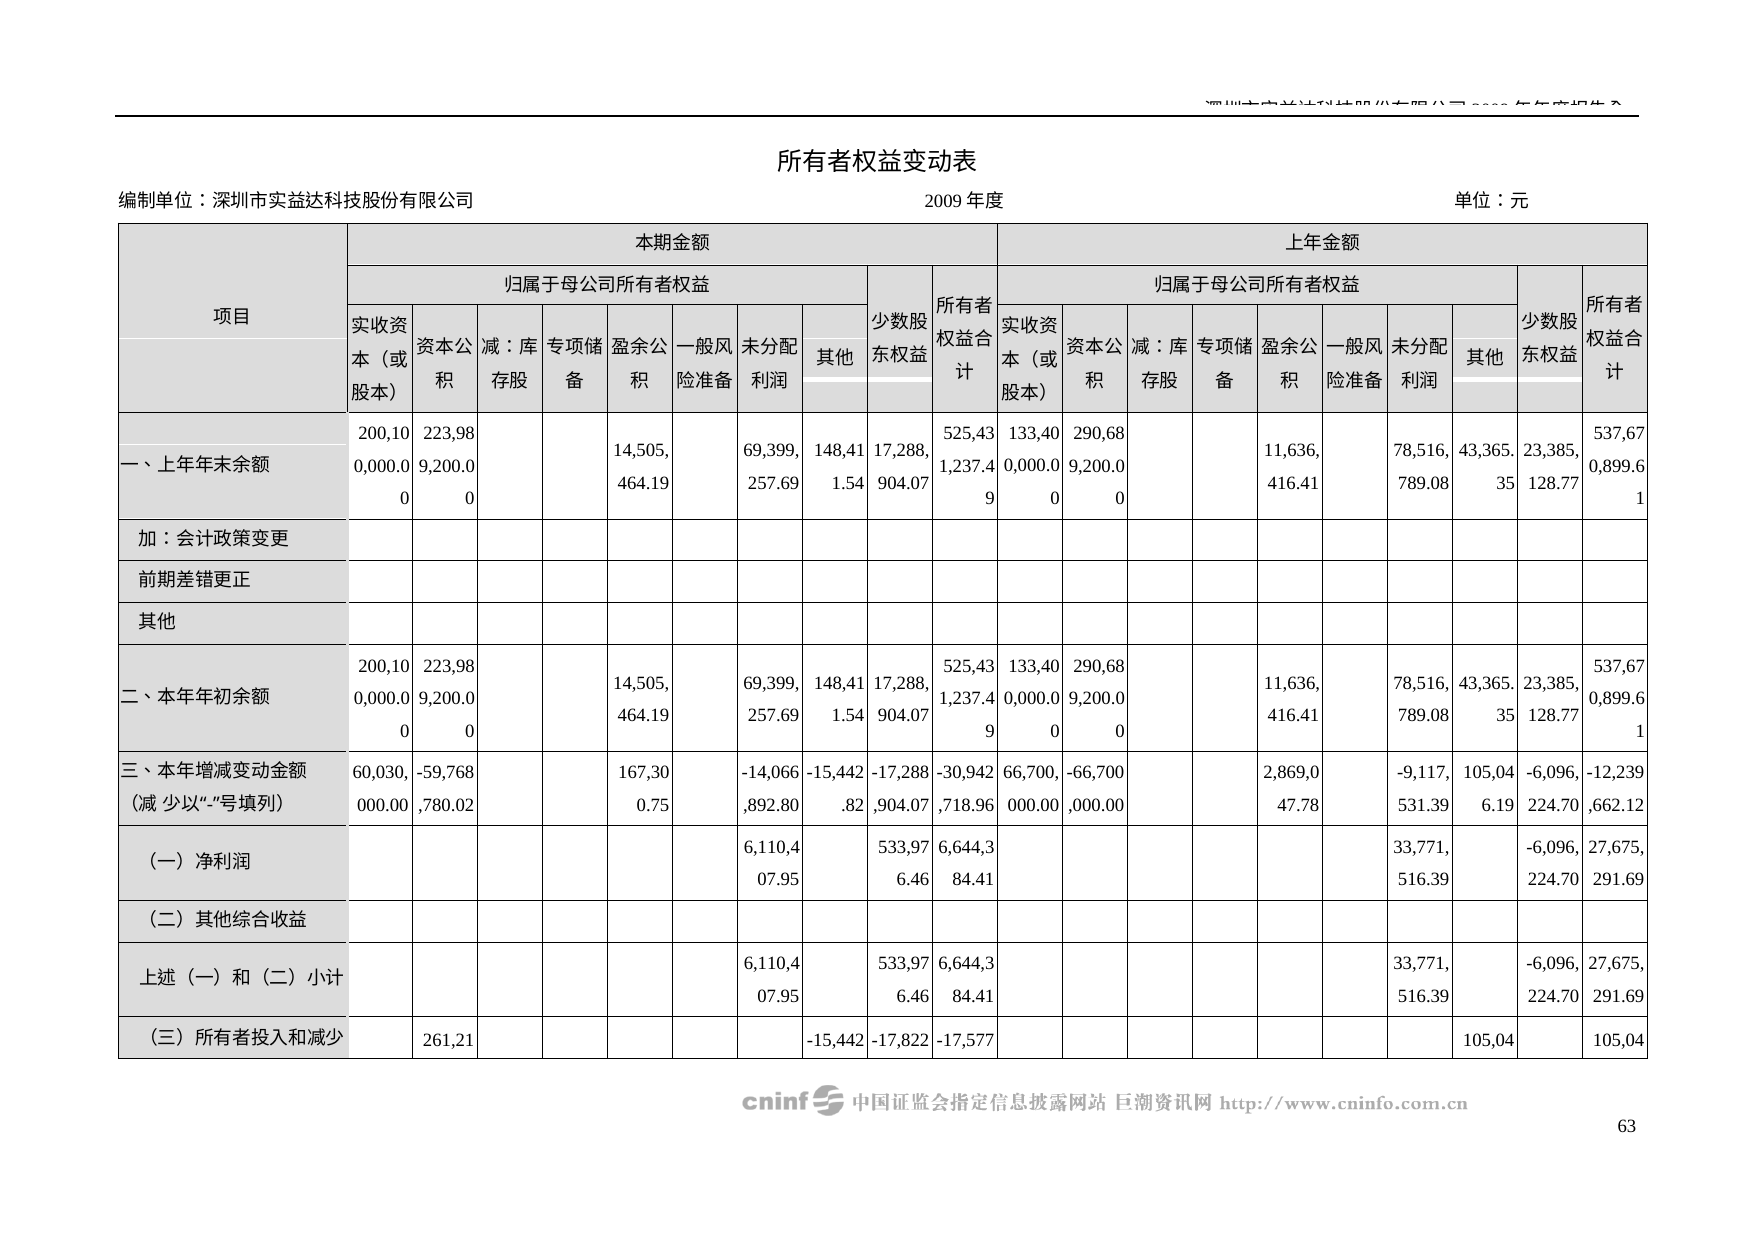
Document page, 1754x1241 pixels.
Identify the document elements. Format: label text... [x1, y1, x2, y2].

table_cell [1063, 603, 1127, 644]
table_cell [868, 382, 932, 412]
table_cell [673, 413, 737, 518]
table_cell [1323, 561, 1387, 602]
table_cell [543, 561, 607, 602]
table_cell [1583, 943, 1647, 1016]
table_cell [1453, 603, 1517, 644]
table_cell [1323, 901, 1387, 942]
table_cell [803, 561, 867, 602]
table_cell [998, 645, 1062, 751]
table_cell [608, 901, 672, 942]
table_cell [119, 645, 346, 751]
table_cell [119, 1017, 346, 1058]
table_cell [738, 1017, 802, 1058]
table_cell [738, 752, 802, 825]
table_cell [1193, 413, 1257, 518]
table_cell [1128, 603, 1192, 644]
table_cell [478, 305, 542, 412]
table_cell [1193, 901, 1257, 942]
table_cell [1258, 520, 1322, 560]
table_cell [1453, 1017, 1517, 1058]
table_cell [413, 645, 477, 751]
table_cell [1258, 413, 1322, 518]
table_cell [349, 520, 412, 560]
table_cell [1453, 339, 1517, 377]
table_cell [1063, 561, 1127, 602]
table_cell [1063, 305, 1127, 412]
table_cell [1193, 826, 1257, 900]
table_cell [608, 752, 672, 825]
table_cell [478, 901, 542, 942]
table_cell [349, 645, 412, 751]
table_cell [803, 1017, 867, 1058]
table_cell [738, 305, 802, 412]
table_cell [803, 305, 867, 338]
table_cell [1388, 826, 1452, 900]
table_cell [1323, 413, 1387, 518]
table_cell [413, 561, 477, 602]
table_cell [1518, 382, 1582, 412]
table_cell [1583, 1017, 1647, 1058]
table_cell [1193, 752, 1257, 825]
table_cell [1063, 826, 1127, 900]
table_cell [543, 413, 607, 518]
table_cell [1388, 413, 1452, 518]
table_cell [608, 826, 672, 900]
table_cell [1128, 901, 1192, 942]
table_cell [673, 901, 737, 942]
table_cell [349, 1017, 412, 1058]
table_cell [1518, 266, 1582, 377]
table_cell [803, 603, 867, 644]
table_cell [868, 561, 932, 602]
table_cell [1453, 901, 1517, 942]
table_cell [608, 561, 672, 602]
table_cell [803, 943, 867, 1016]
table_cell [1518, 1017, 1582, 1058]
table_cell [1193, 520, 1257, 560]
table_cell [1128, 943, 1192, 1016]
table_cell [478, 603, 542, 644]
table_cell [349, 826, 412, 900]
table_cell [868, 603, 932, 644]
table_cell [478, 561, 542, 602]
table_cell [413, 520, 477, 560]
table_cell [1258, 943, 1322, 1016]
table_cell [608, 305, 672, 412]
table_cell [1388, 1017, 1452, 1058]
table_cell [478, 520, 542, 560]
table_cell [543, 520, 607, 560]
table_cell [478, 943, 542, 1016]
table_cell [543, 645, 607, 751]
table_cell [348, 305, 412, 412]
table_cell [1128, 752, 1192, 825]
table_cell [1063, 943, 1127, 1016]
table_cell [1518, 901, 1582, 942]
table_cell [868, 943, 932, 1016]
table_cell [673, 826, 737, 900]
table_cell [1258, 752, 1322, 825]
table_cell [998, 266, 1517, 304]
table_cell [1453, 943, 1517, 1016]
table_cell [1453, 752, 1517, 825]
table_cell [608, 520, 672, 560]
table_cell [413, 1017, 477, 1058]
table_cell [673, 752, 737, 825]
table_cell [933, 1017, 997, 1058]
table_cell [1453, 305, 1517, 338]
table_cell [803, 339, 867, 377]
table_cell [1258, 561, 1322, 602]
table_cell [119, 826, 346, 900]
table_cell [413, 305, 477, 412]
text 所有者权益变动表 [737, 144, 1017, 178]
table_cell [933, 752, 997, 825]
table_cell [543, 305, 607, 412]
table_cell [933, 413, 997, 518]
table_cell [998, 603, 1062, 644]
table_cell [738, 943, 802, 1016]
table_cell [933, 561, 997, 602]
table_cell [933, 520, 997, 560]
text 63 [102, 1115, 1636, 1136]
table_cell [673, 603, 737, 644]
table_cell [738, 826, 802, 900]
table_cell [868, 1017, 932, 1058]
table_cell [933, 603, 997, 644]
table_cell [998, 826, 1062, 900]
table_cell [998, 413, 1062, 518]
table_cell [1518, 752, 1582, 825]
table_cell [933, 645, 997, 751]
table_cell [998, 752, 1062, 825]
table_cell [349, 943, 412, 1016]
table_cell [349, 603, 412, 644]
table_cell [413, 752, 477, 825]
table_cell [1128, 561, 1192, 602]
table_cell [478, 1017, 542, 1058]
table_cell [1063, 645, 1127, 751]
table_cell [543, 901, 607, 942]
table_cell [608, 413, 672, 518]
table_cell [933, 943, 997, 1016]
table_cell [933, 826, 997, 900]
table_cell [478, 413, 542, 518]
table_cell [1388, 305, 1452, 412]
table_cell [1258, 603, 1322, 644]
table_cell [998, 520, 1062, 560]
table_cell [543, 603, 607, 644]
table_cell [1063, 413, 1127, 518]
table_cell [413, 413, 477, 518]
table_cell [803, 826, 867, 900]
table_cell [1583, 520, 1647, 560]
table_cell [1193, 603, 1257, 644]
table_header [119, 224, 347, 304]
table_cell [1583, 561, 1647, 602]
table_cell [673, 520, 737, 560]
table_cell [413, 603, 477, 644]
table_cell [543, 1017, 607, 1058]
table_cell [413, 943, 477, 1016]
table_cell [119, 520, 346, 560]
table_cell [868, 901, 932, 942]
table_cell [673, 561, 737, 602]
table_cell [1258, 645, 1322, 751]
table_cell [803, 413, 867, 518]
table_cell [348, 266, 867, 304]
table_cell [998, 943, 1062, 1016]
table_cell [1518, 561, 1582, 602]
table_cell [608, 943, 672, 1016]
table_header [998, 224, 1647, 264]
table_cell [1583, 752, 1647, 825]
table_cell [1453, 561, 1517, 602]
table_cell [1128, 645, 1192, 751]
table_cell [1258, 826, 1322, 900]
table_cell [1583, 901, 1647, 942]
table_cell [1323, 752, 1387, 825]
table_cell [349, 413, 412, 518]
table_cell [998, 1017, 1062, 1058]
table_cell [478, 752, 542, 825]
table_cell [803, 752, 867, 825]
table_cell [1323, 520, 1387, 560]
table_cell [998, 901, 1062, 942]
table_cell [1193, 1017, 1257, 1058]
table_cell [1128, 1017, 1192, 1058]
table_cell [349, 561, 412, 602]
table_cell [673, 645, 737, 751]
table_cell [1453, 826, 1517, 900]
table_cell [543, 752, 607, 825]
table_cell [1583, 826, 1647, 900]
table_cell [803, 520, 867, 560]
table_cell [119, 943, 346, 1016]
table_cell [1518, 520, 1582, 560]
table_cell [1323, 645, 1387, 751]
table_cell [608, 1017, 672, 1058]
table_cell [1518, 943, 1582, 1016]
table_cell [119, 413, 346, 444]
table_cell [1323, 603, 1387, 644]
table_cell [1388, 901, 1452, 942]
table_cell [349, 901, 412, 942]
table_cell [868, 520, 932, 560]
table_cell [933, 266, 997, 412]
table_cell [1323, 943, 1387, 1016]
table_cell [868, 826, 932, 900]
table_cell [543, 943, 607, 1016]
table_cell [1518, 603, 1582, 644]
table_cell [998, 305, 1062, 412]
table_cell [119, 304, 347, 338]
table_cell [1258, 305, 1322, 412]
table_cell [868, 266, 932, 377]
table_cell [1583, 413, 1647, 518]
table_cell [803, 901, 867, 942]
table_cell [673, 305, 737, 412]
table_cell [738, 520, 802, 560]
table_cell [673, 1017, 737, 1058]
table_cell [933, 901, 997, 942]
picture [617, 1066, 1618, 1115]
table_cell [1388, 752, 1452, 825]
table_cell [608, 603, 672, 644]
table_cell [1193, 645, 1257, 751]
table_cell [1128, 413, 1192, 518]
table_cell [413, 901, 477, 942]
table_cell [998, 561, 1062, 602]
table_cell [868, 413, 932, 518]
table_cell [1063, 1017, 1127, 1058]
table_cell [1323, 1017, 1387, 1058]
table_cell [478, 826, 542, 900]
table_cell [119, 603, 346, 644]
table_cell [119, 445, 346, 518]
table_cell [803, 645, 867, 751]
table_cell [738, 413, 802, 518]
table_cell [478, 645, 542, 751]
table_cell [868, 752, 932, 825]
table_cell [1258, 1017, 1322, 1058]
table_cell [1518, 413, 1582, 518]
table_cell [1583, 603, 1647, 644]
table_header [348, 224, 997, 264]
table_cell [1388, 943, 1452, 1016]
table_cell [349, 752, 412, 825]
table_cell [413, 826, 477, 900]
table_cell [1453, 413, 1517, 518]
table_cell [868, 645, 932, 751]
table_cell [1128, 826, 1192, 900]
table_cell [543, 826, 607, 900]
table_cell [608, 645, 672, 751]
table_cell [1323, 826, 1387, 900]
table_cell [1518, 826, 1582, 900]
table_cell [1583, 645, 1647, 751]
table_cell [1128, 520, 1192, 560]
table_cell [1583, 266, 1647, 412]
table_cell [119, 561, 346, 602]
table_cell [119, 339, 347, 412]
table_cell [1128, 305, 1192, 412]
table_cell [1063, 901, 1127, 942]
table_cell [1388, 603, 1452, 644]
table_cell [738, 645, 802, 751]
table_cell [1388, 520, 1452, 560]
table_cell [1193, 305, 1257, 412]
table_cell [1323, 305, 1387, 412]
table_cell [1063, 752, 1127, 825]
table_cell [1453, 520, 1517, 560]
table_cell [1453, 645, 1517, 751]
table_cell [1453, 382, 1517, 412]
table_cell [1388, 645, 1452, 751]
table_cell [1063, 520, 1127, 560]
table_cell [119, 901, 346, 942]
text 编制单位：深圳市实益达科技股份有限公司 2009 年度 单位：元 [118, 187, 1660, 213]
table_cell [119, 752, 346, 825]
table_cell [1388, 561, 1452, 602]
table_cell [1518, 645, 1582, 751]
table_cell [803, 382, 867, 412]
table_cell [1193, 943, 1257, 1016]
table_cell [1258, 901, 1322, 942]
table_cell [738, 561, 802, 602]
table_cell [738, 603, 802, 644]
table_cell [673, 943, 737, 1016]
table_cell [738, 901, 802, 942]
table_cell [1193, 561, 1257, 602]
